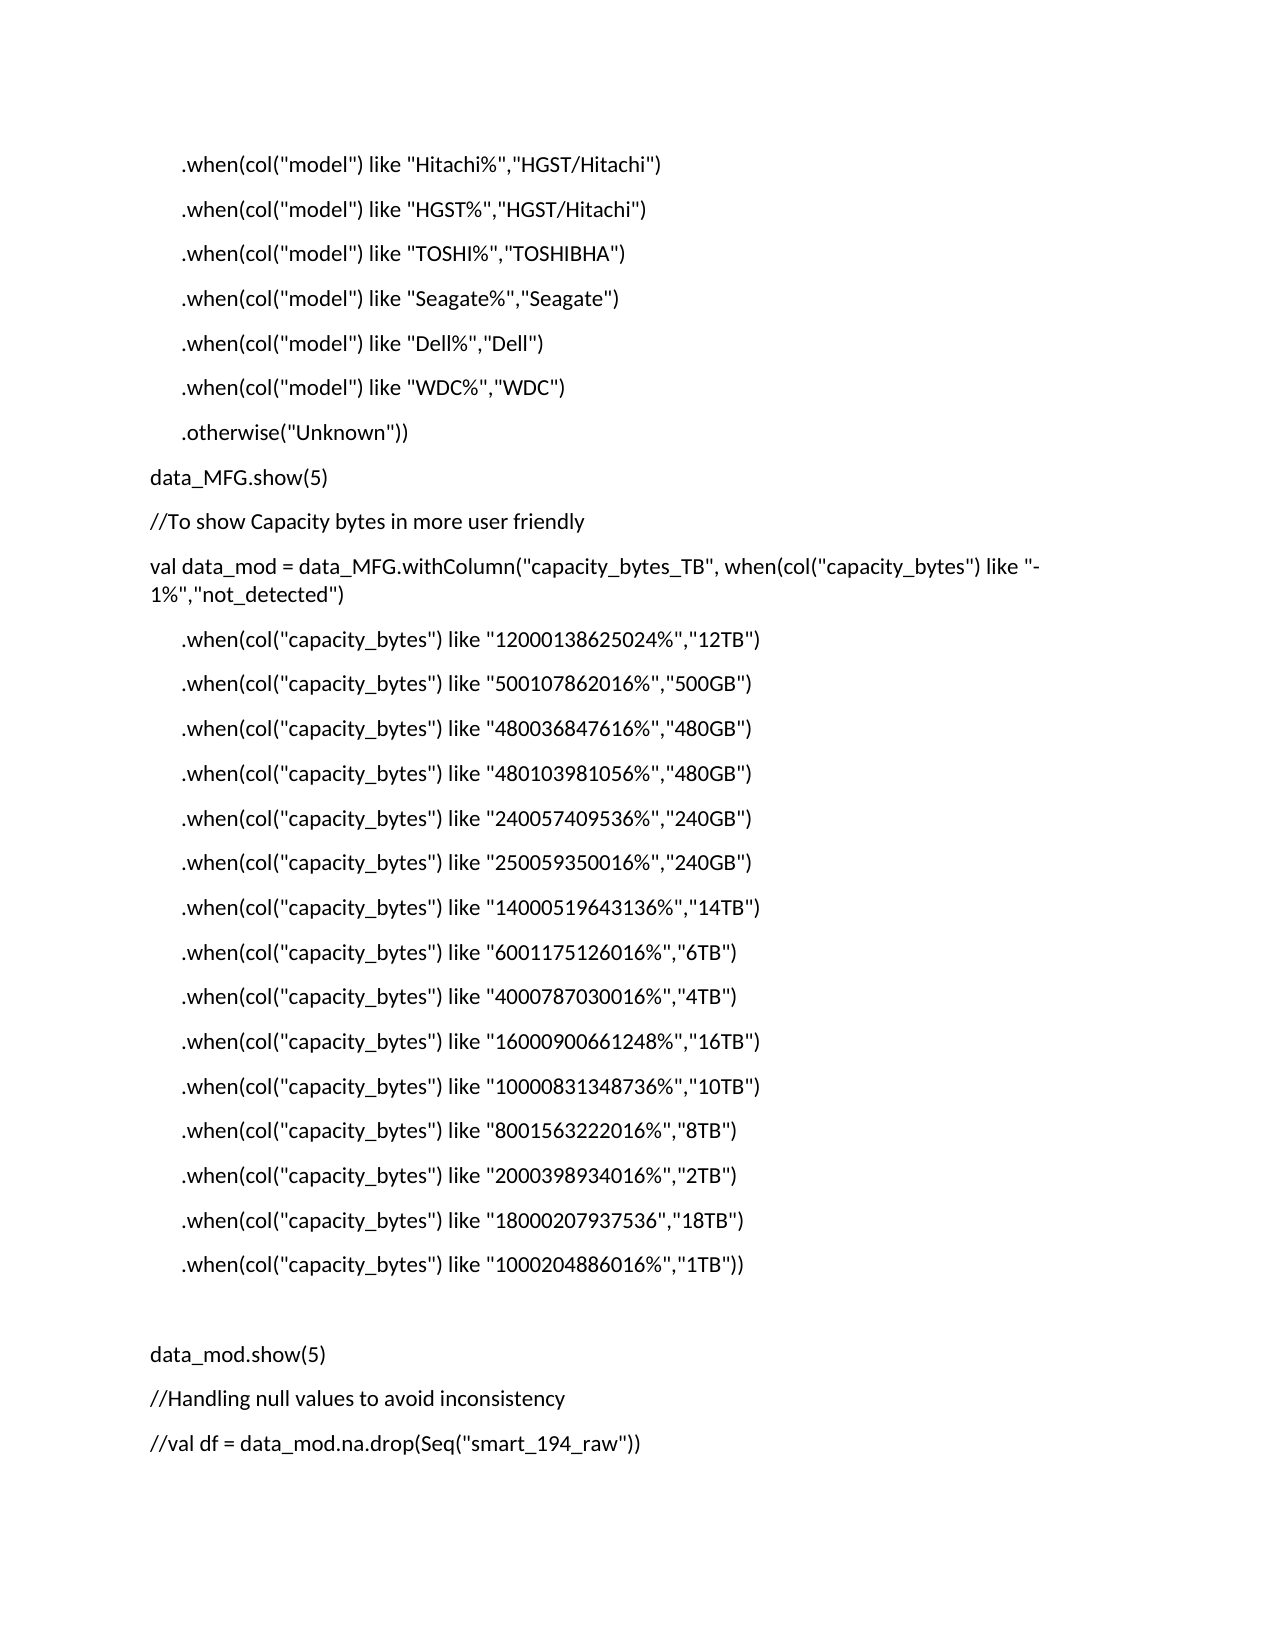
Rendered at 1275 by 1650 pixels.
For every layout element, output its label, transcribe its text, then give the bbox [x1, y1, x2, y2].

text .when(col("capacity_bytes") like "6001175126016%","6TB") [150, 938, 1125, 966]
text data_MFG.show(5) [150, 463, 1125, 491]
text .when(col("capacity_bytes") like "250059350016%","240GB") [150, 848, 1125, 876]
text .when(col("capacity_bytes") like "240057409536%","240GB") [150, 804, 1125, 832]
text .when(col("model") like "Hitachi%","HGST/Hitachi") [150, 150, 1125, 178]
text .when(col("model") like "TOSHI%","TOSHIBHA") [150, 239, 1125, 267]
text .when(col("capacity_bytes") like "480036847616%","480GB") [150, 714, 1125, 742]
text .when(col("capacity_bytes") like "14000519643136%","14TB") [150, 893, 1125, 921]
text .when(col("capacity_bytes") like "1000204886016%","1TB")) [150, 1251, 1125, 1278]
text .when(col("model") like "Seagate%","Seagate") [150, 284, 1125, 312]
text //val df = data_mod.na.drop(Seq("smart_194_raw")) [150, 1429, 1125, 1457]
text .when(col("capacity_bytes") like "480103981056%","480GB") [150, 759, 1125, 787]
text .when(col("capacity_bytes") like "12000138625024%","12TB") [150, 625, 1125, 653]
text data_mod.show(5) [150, 1340, 1125, 1368]
text //To show Capacity bytes in more user friendly [150, 507, 1125, 536]
text .when(col("model") like "WDC%","WDC") [150, 373, 1125, 401]
text //Handling null values to avoid inconsistency [150, 1384, 1125, 1413]
text .when(col("capacity_bytes") like "16000900661248%","16TB") [150, 1027, 1125, 1055]
text .when(col("capacity_bytes") like "4000787030016%","4TB") [150, 982, 1125, 1010]
text .when(col("capacity_bytes") like "500107862016%","500GB") [150, 669, 1125, 698]
text .otherwise("Unknown")) [150, 418, 1125, 446]
text .when(col("capacity_bytes") like "18000207937536","18TB") [150, 1206, 1125, 1234]
text .when(col("capacity_bytes") like "2000398934016%","2TB") [150, 1161, 1125, 1189]
text .when(col("capacity_bytes") like "8001563222016%","8TB") [150, 1116, 1125, 1144]
text val data_mod = data_MFG.withColumn("capacity_bytes_TB", when(col("capacity_bytes") like "-1%","not_detected") [150, 552, 1125, 608]
text .when(col("model") like "Dell%","Dell") [150, 329, 1125, 357]
text .when(col("capacity_bytes") like "10000831348736%","10TB") [150, 1072, 1125, 1100]
text .when(col("model") like "HGST%","HGST/Hitachi") [150, 195, 1125, 223]
